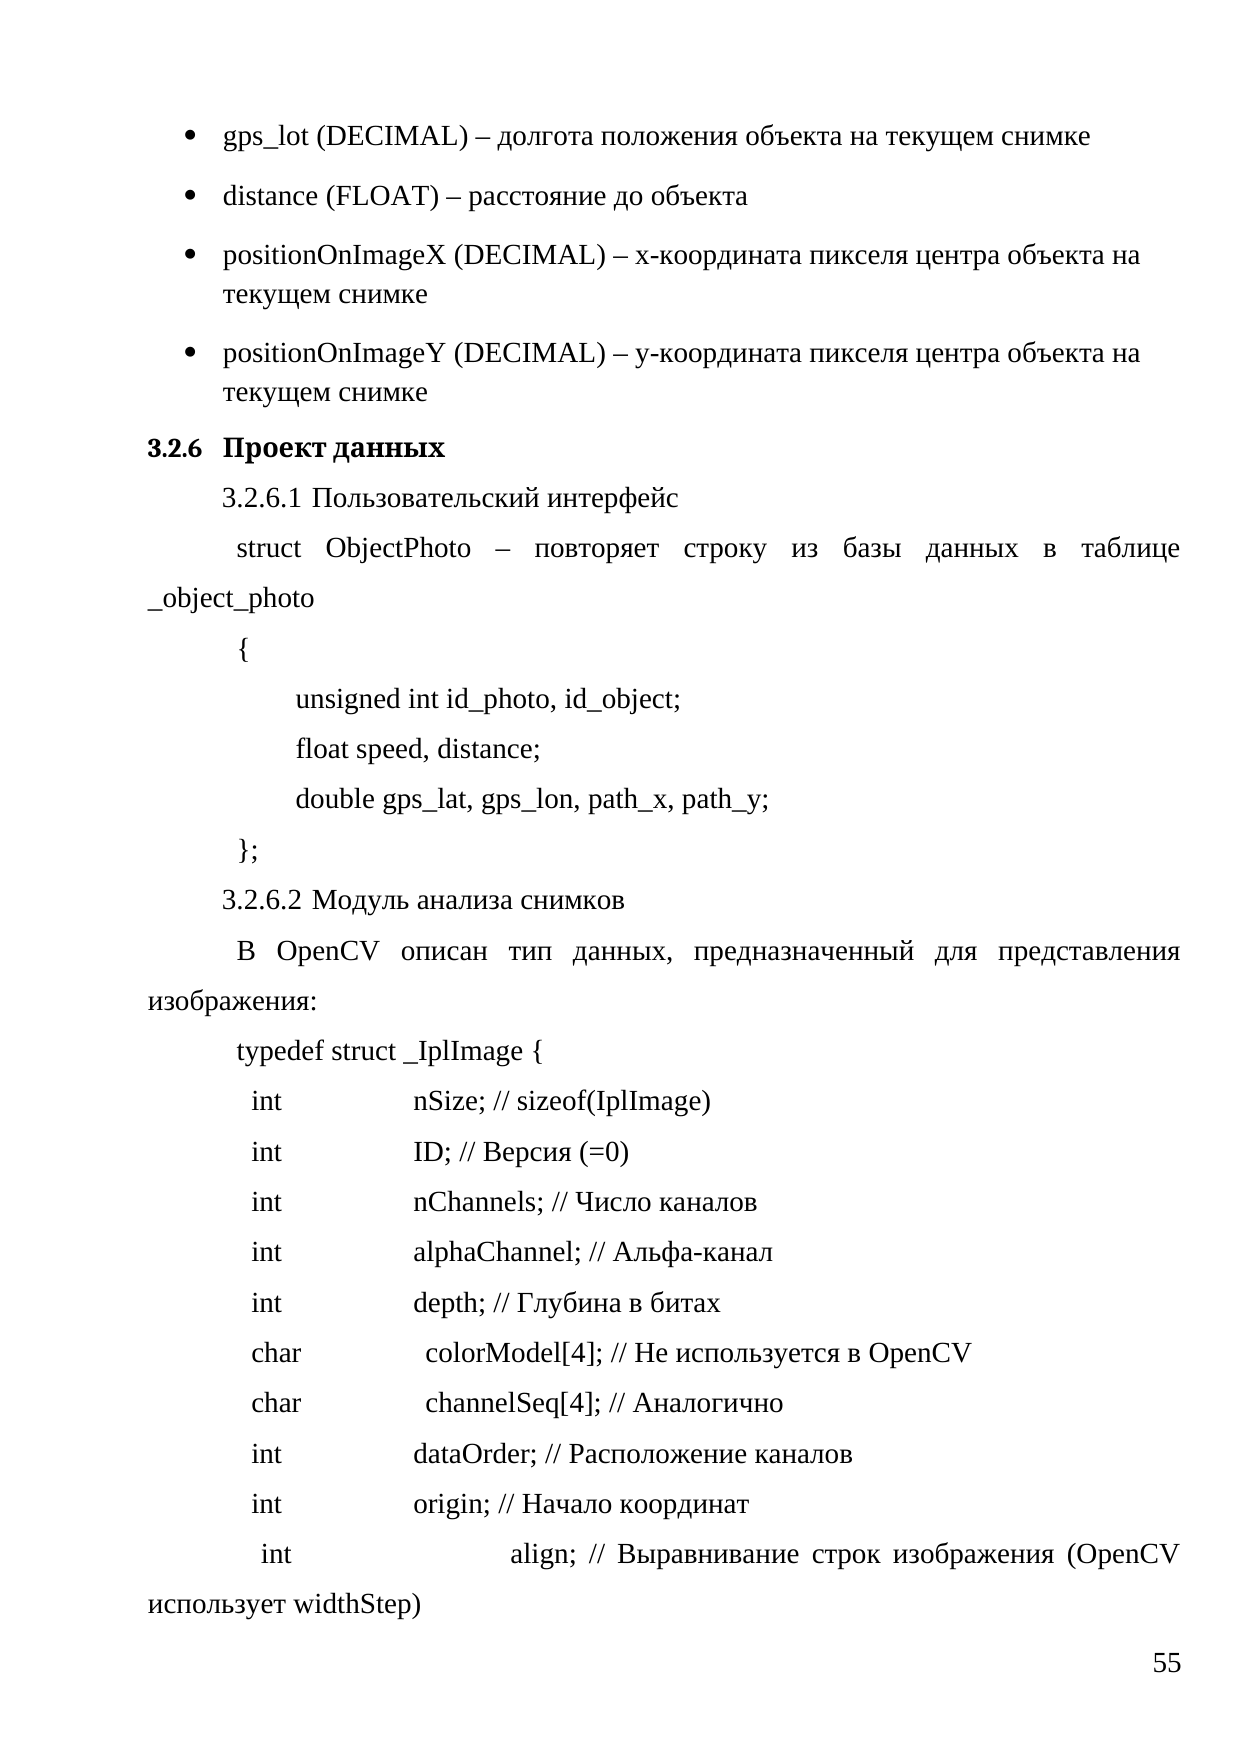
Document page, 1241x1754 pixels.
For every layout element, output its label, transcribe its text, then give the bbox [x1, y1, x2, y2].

text char channelSeq[4]; // Аналогично [148, 1385, 1181, 1419]
text float speed, distance; [148, 731, 1181, 765]
text int origin; // Начало координат [148, 1486, 1181, 1519]
list distance (FLOAT) – расстояние до объекта [185, 178, 1181, 211]
text typedef struct _IplImage { [148, 1033, 1181, 1067]
text struct ObjectPhoto – повторяет строку из базы данных в таблице _object_photo [148, 530, 1181, 614]
text }; [148, 832, 1181, 866]
text int dataOrder; // Расположение каналов [148, 1436, 1181, 1469]
list positionOnImageX (DECIMAL) – x-координата пикселя центра объекта на текущем снимке [185, 237, 1181, 309]
list Модуль анализа снимков [222, 882, 1181, 916]
text int depth; // Глубина в битах [148, 1285, 1181, 1318]
text unsigned int id_photo, id_object; [148, 681, 1181, 714]
text char colorModel[4]; // Не используется в OpenCV [148, 1335, 1181, 1369]
text int alphaChannel; // Альфа-канал [148, 1234, 1181, 1268]
list Пользовательский интерфейс [222, 480, 1181, 513]
text int nSize; // sizeof(IplImage) [148, 1083, 1181, 1117]
list gps_lot (DECIMAL) – долгота положения объекта на текущем снимке [185, 118, 1181, 152]
text int align; // Выравнивание строк изображения (OpenCV использует widthStep) [148, 1536, 1181, 1620]
text int ID; // Версия (=0) [148, 1134, 1181, 1167]
text double gps_lat, gps_lon, path_x, path_y; [148, 782, 1181, 815]
text int nChannels; // Число каналов [148, 1184, 1181, 1218]
text В OpenCV описан тип данных, предназначенный для представления изображения: [148, 933, 1181, 1016]
list positionOnImageY (DECIMAL) – y-координата пикселя центра объекта на текущем снимке [185, 335, 1181, 407]
text { [148, 631, 1181, 664]
subtitle Проект данных [148, 433, 1181, 464]
